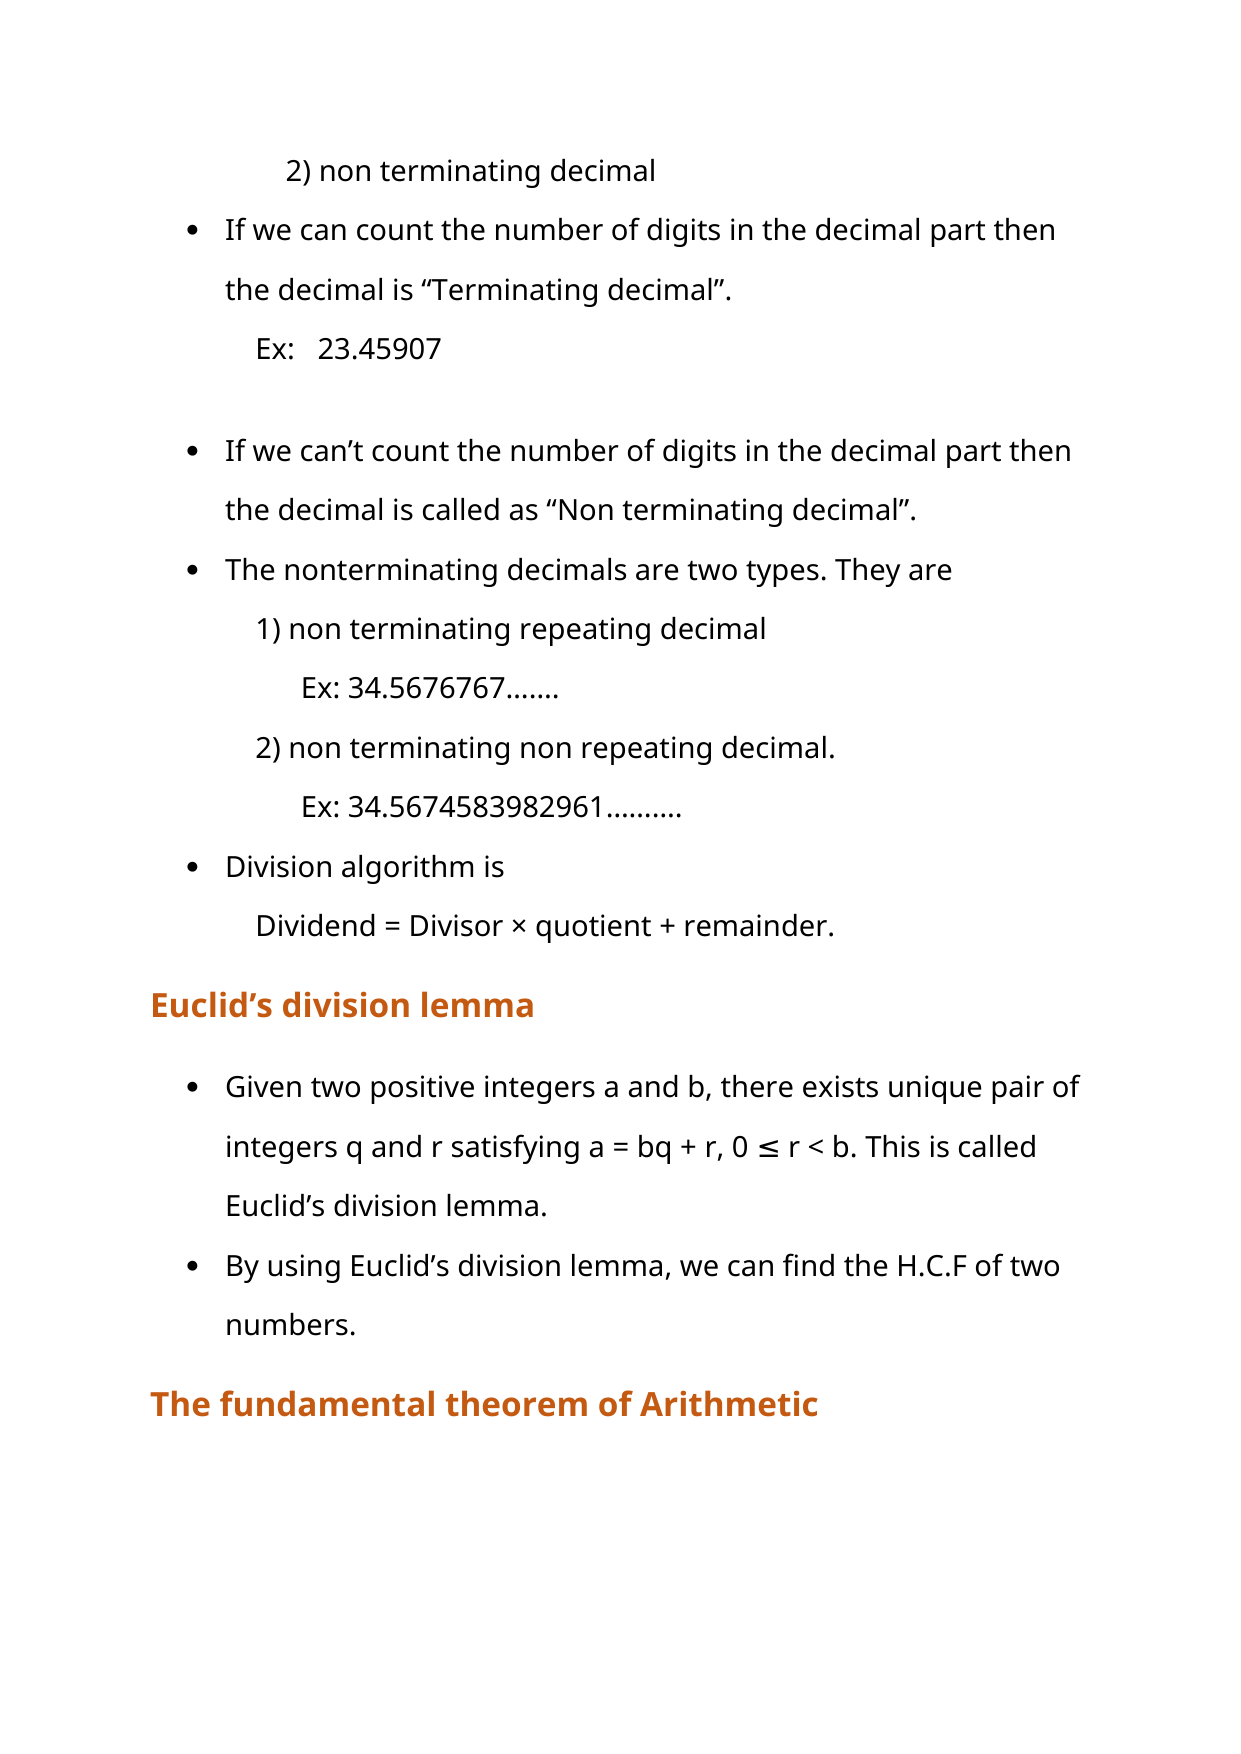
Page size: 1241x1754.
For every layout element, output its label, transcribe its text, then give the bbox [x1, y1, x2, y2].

list Dividend = Divisor × quotient + remainder. [225, 906, 1090, 945]
text Euclid’s division lemma [150, 982, 1090, 1027]
text The fundamental theorem of Arithmetic [150, 1381, 1090, 1426]
list The nonterminating decimals are two types. They are [187, 549, 1090, 588]
list Division algorithm is [187, 846, 1090, 886]
list Ex: 23.45907 [225, 328, 1090, 368]
list If we can’t count the number of digits in the decimal part then the decimal is called as “Non terminating decimal”. [187, 430, 1090, 529]
list Ex: 34.5674583982961………. [225, 787, 1090, 826]
list 2) non terminating decimal [225, 150, 1090, 190]
list 2) non terminating non repeating decimal. [225, 727, 1090, 767]
list 1) non terminating repeating decimal [225, 608, 1090, 648]
list Given two positive integers a and b, there exists unique pair of integers q and r satisfying a = bq + r, 0 ≤ r < b. This is called Euclid’s division lemma. [187, 1067, 1090, 1225]
list By using Euclid’s division lemma, we can find the H.C.F of two numbers. [187, 1245, 1090, 1344]
list If we can count the number of digits in the decimal part then the decimal is “Terminating decimal”. [187, 209, 1090, 309]
list Ex: 34.5676767……. [225, 668, 1090, 707]
